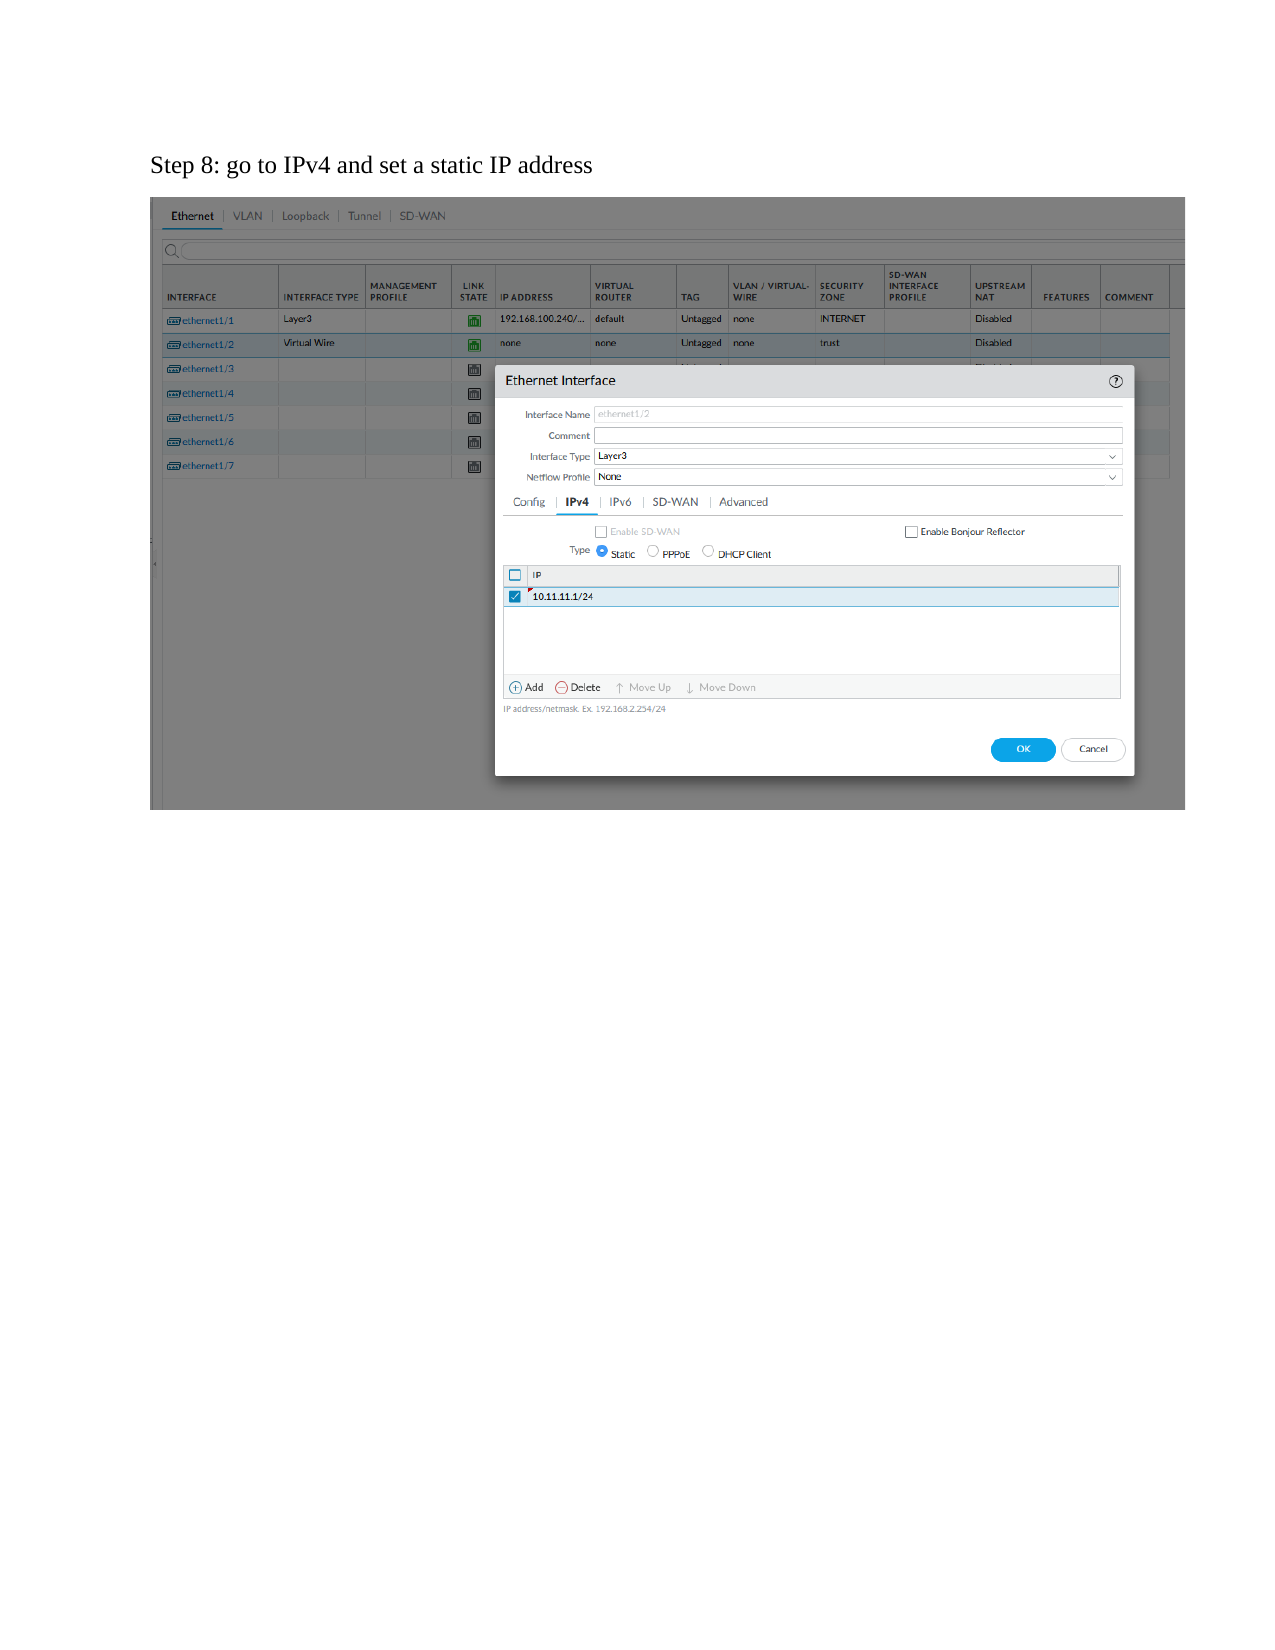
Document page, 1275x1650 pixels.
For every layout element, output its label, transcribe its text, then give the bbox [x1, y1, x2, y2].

text Step 8: go to IPv4 and set a static IP address [150, 150, 1125, 179]
picture [150, 197, 1185, 810]
